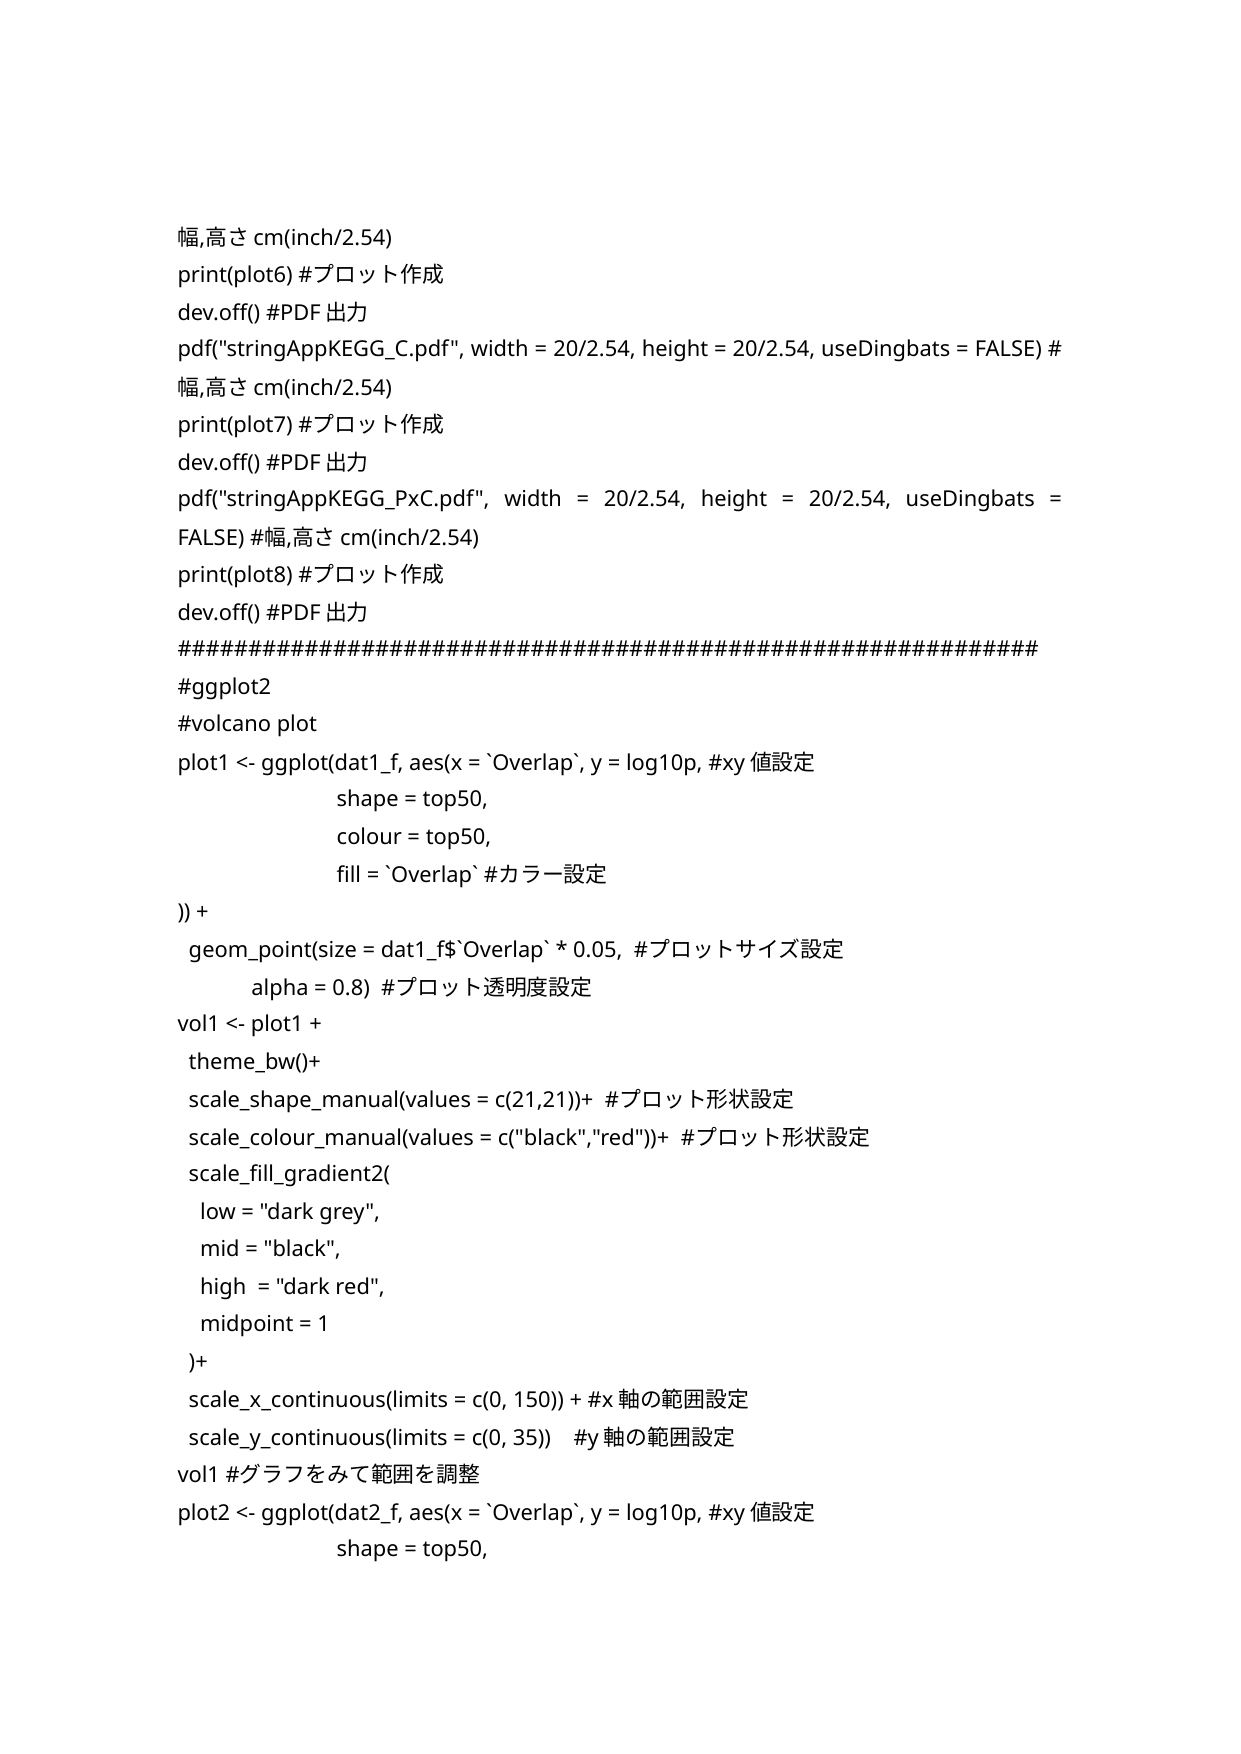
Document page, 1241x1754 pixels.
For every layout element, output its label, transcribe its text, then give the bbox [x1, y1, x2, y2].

text dev.off() #PDF出力 [177, 592, 1063, 629]
text midpoint = 1 [177, 1304, 1063, 1342]
text high = "dark red", [177, 1267, 1063, 1304]
text theme_bw()+ [177, 1042, 1063, 1079]
text print(plot8) #プロット作成 [177, 554, 1063, 592]
text shape = top50, [177, 1529, 1063, 1567]
text shape = top50, [177, 779, 1063, 817]
text #volcano plot [177, 704, 1063, 742]
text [177, 217, 1063, 254]
text colour = top50, [177, 817, 1063, 854]
text dev.off() #PDF出力 [177, 442, 1063, 479]
text )+ [177, 1342, 1063, 1379]
text fill = `Overlap` #カラー設定 [177, 854, 1063, 892]
text mid = "black", [177, 1229, 1063, 1267]
text plot2 <- ggplot(dat2_f, aes(x = `Overlap`, y = log10p, #xy値設定 [177, 1492, 1063, 1529]
text scale_fill_gradient2( [177, 1154, 1063, 1192]
text scale_shape_manual(values = c(21,21))+ #プロット形状設定 [177, 1079, 1063, 1117]
text scale_y_continuous(limits = c(0, 35)) #y軸の範囲設定 [177, 1417, 1063, 1454]
text print(plot6) #プロット作成 [177, 254, 1063, 292]
text alpha = 0.8) #プロット透明度設定 [177, 967, 1063, 1004]
text scale_x_continuous(limits = c(0, 150)) + #x軸の範囲設定 [177, 1379, 1063, 1417]
text low = "dark grey", [177, 1192, 1063, 1229]
text plot1 <- ggplot(dat1_f, aes(x = `Overlap`, y = log10p, #xy値設定 [177, 742, 1063, 779]
text ############################################################# [177, 629, 1063, 667]
text print(plot7) #プロット作成 [177, 404, 1063, 442]
text dev.off() #PDF出力 [177, 292, 1063, 329]
text scale_colour_manual(values = c("black","red"))+ #プロット形状設定 [177, 1117, 1063, 1154]
text geom_point(size = dat1_f$`Overlap` * 0.05, #プロットサイズ設定 [177, 929, 1063, 967]
text pdf("stringAppKEGG_PxC.pdf", width = 20/2.54, height = 20/2.54, useDingbats = FALSE) #幅,高さcm(inch/2.54) [177, 479, 1063, 554]
text pdf("stringAppKEGG_C.pdf", width = 20/2.54, height = 20/2.54, useDingbats = FALSE) #幅,高さcm(inch/2.54) [177, 329, 1063, 404]
text #ggplot2 [177, 667, 1063, 704]
text vol1 <- plot1 + [177, 1004, 1063, 1042]
text )) + [177, 892, 1063, 929]
text vol1 #グラフをみて範囲を調整 [177, 1454, 1063, 1492]
